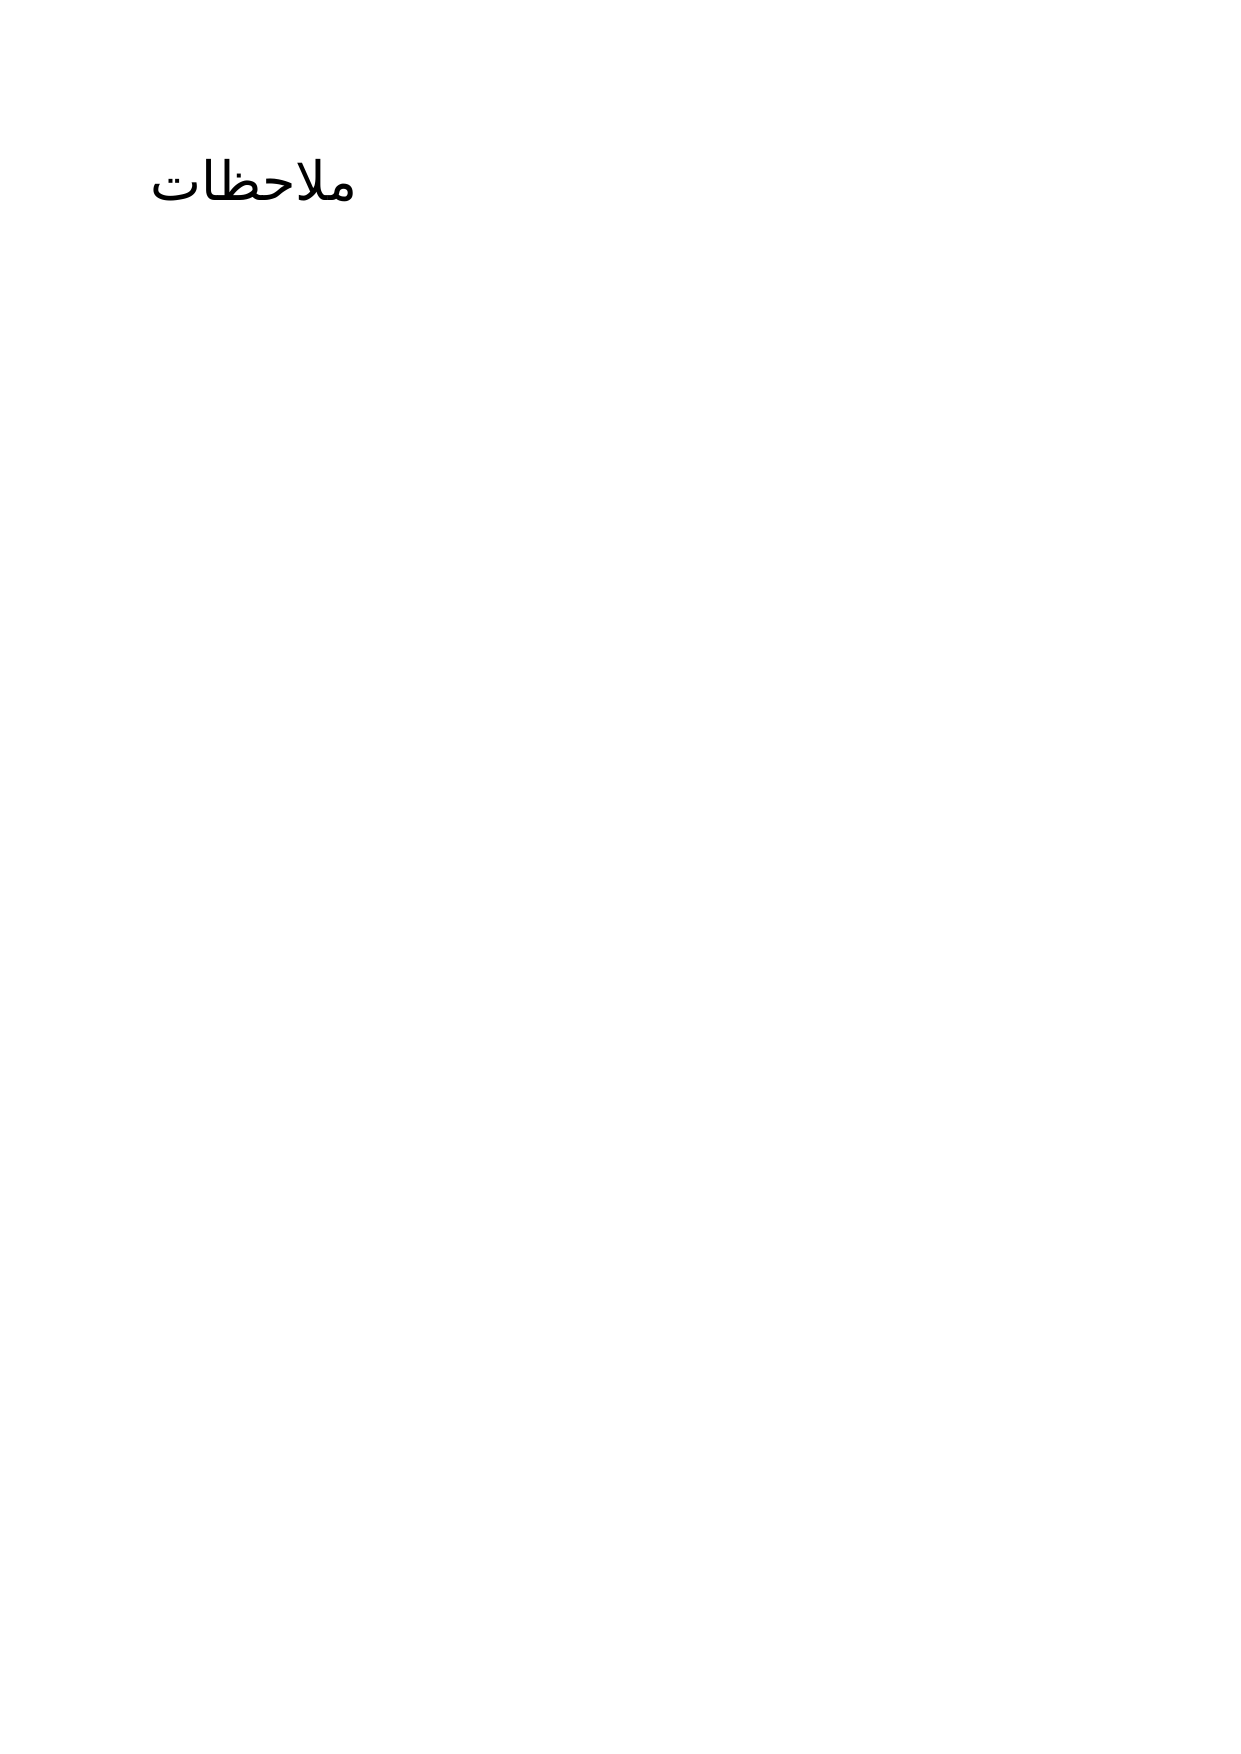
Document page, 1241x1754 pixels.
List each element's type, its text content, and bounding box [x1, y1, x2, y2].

title ملاحظات [150, 150, 1093, 212]
